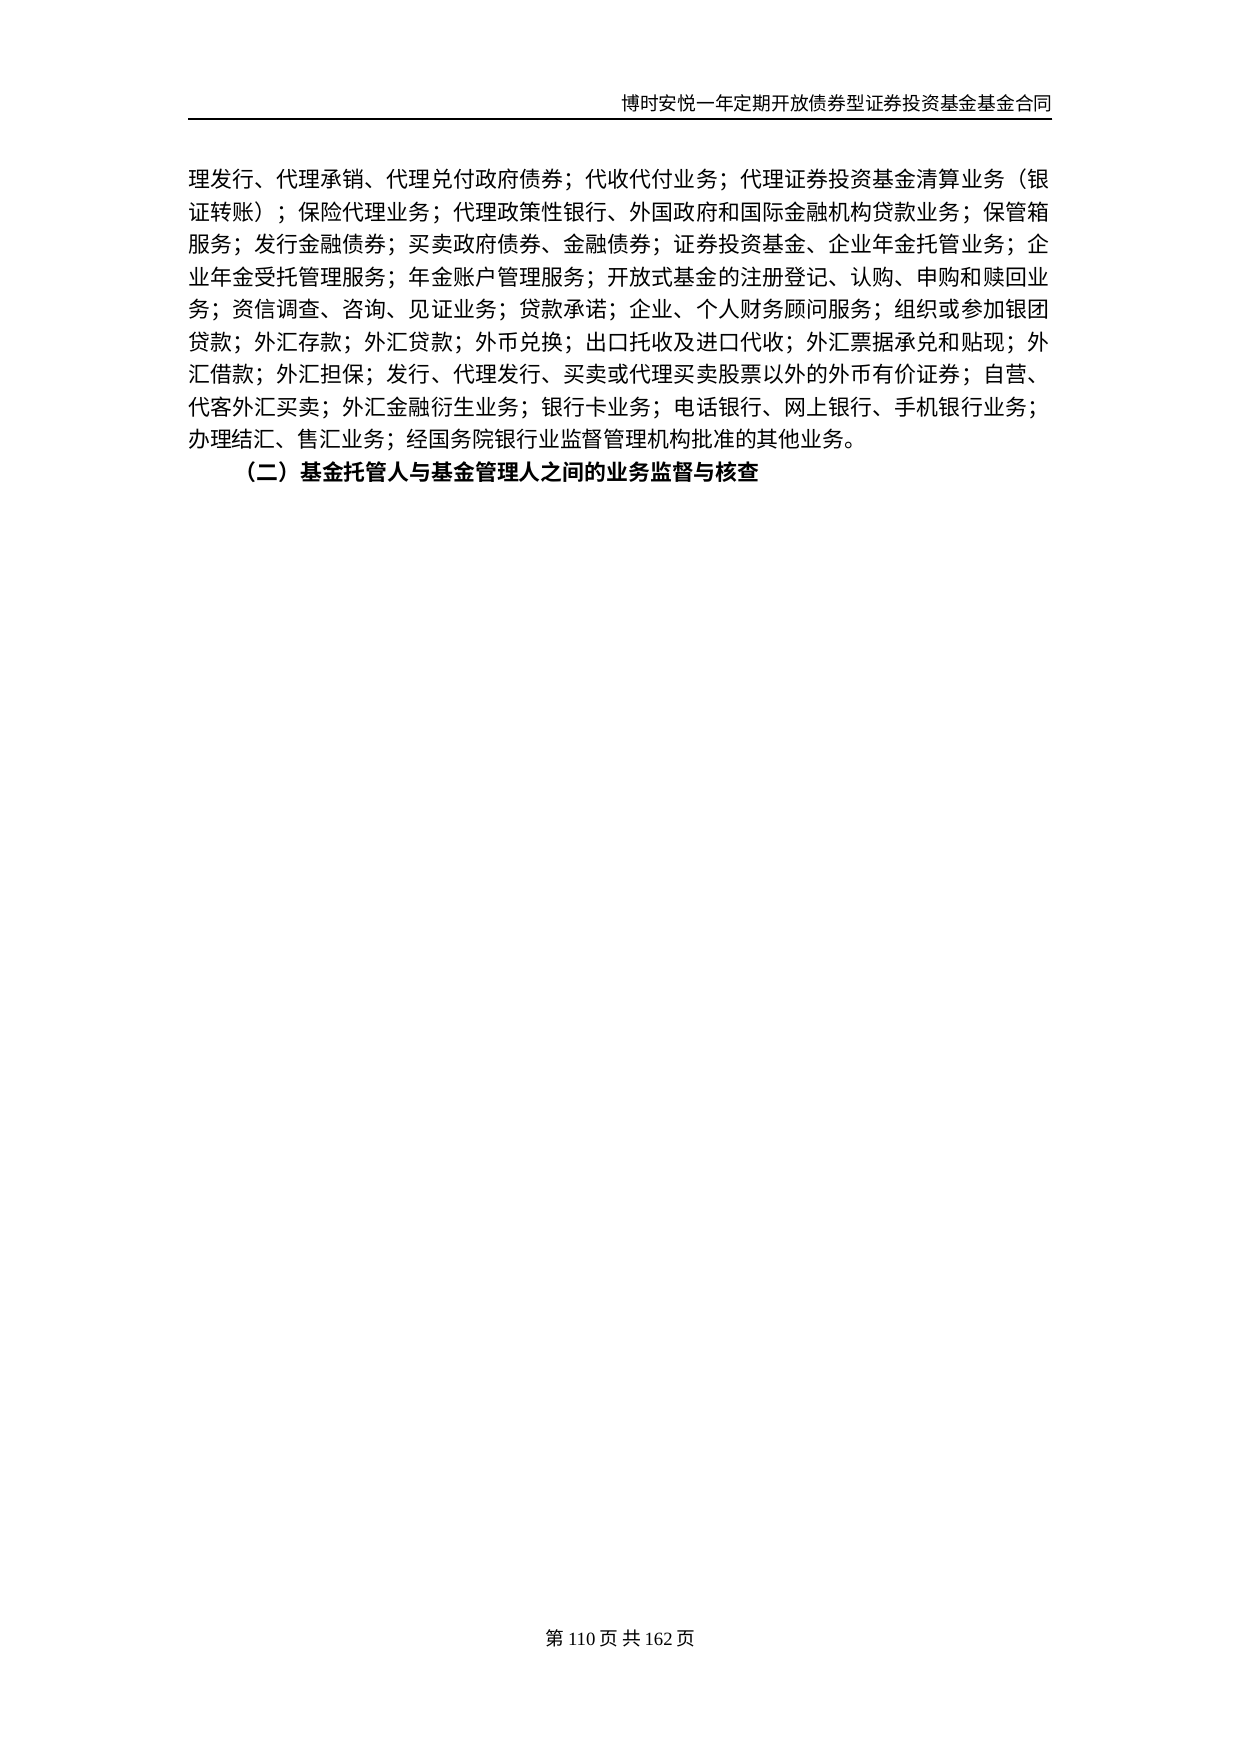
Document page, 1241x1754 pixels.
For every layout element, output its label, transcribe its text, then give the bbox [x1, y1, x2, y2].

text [188, 162, 1052, 454]
text （二）基金托管人与基金管理人之间的业务监督与核查 [188, 454, 1052, 487]
